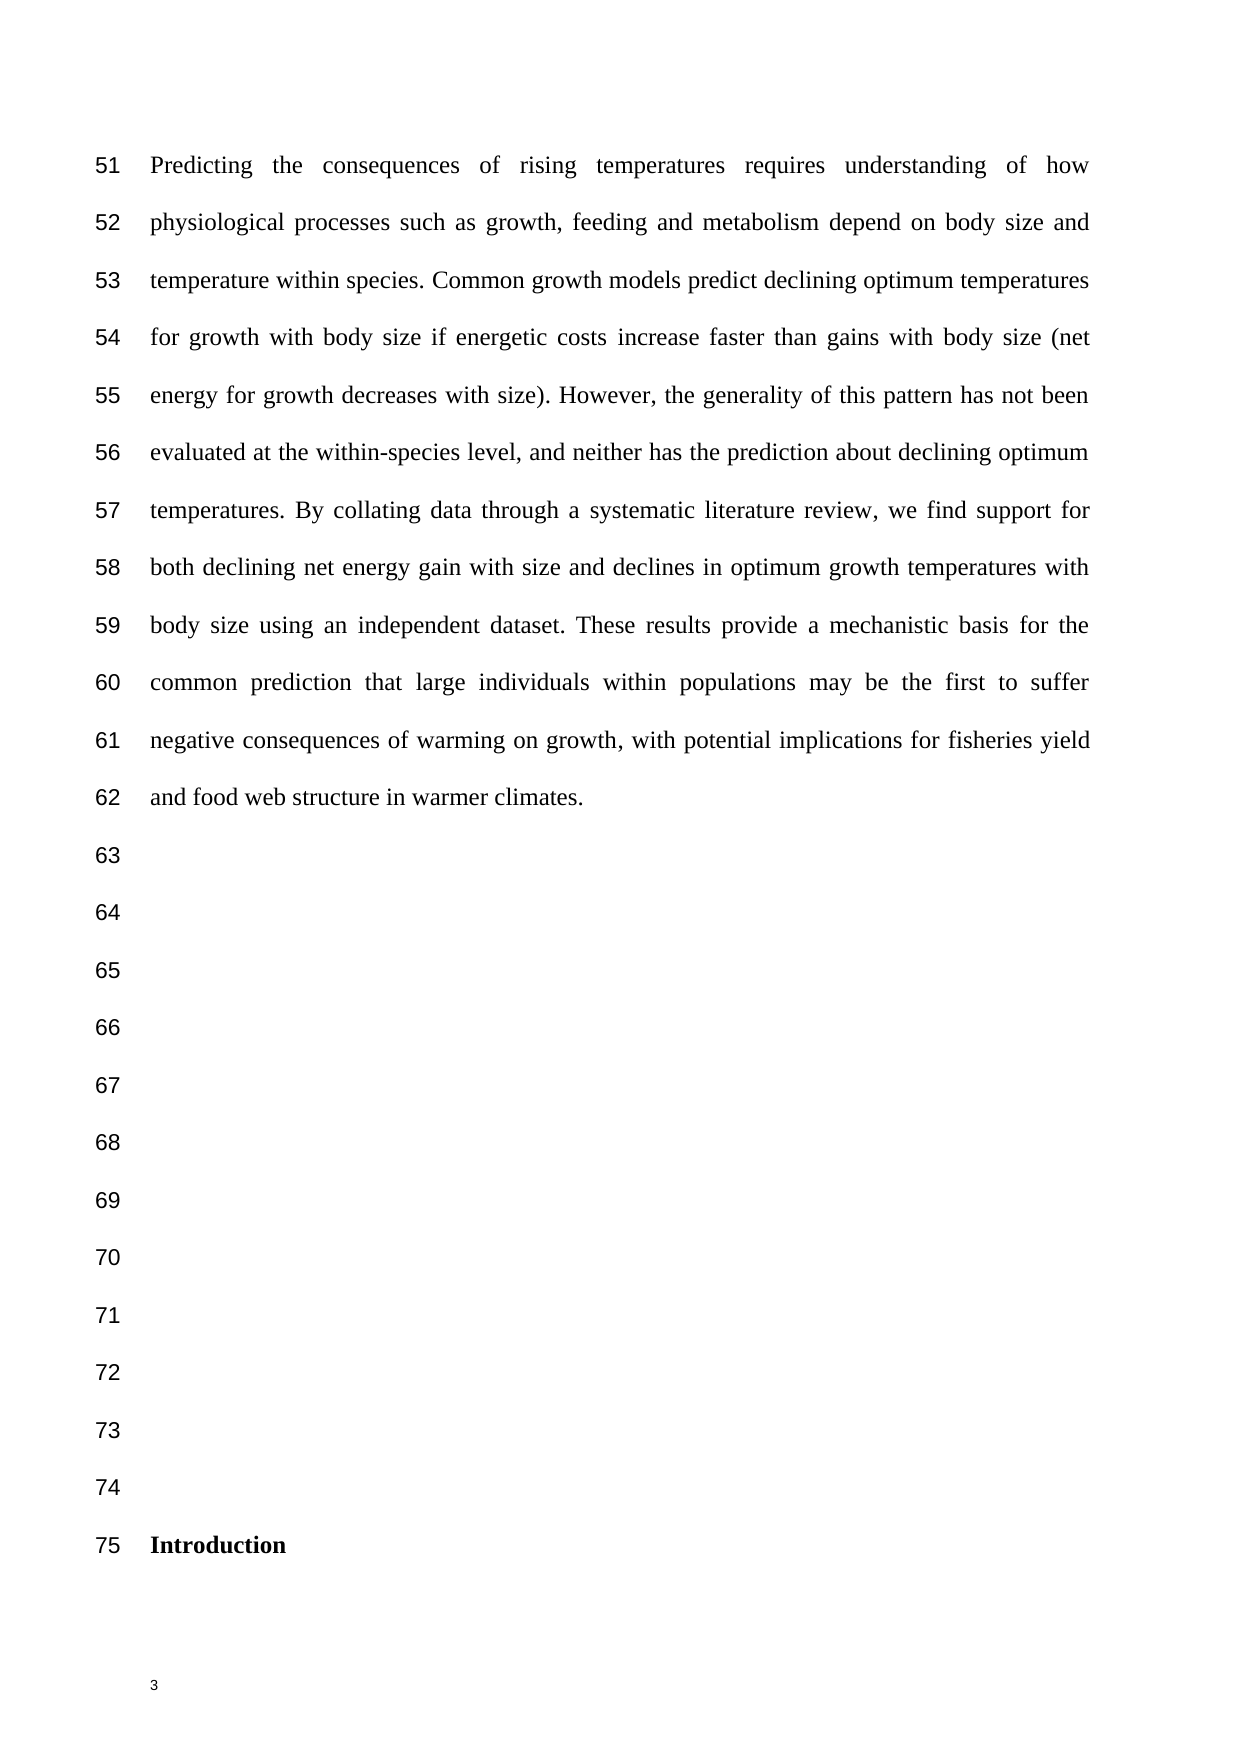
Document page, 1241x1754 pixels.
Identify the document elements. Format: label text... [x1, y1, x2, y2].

text Introduction [150, 1530, 1090, 1559]
text Predicting the consequences of rising temperatures requires understanding of how physiological processes such as growth, feeding and metabolism depend on body size and temperature within species. Common growth models predict declining optimum temperatures for growth with body size if energetic costs increase faster than gains with body size (net energy for growth decreases with size). However, the generality of this pattern has not been evaluated at the within-species level, and neither has the prediction about declining optimum temperatures. By collating data through a systematic literature review, we find support for both declining net energy gain with size and declines in optimum growth temperatures with body size using an independent dataset. These results provide a mechanistic basis for the common prediction that large individuals within populations may be the first to suffer negative consequences of warming on growth, with potential implications for fisheries yield and food web structure in warmer climates. [150, 150, 1090, 811]
